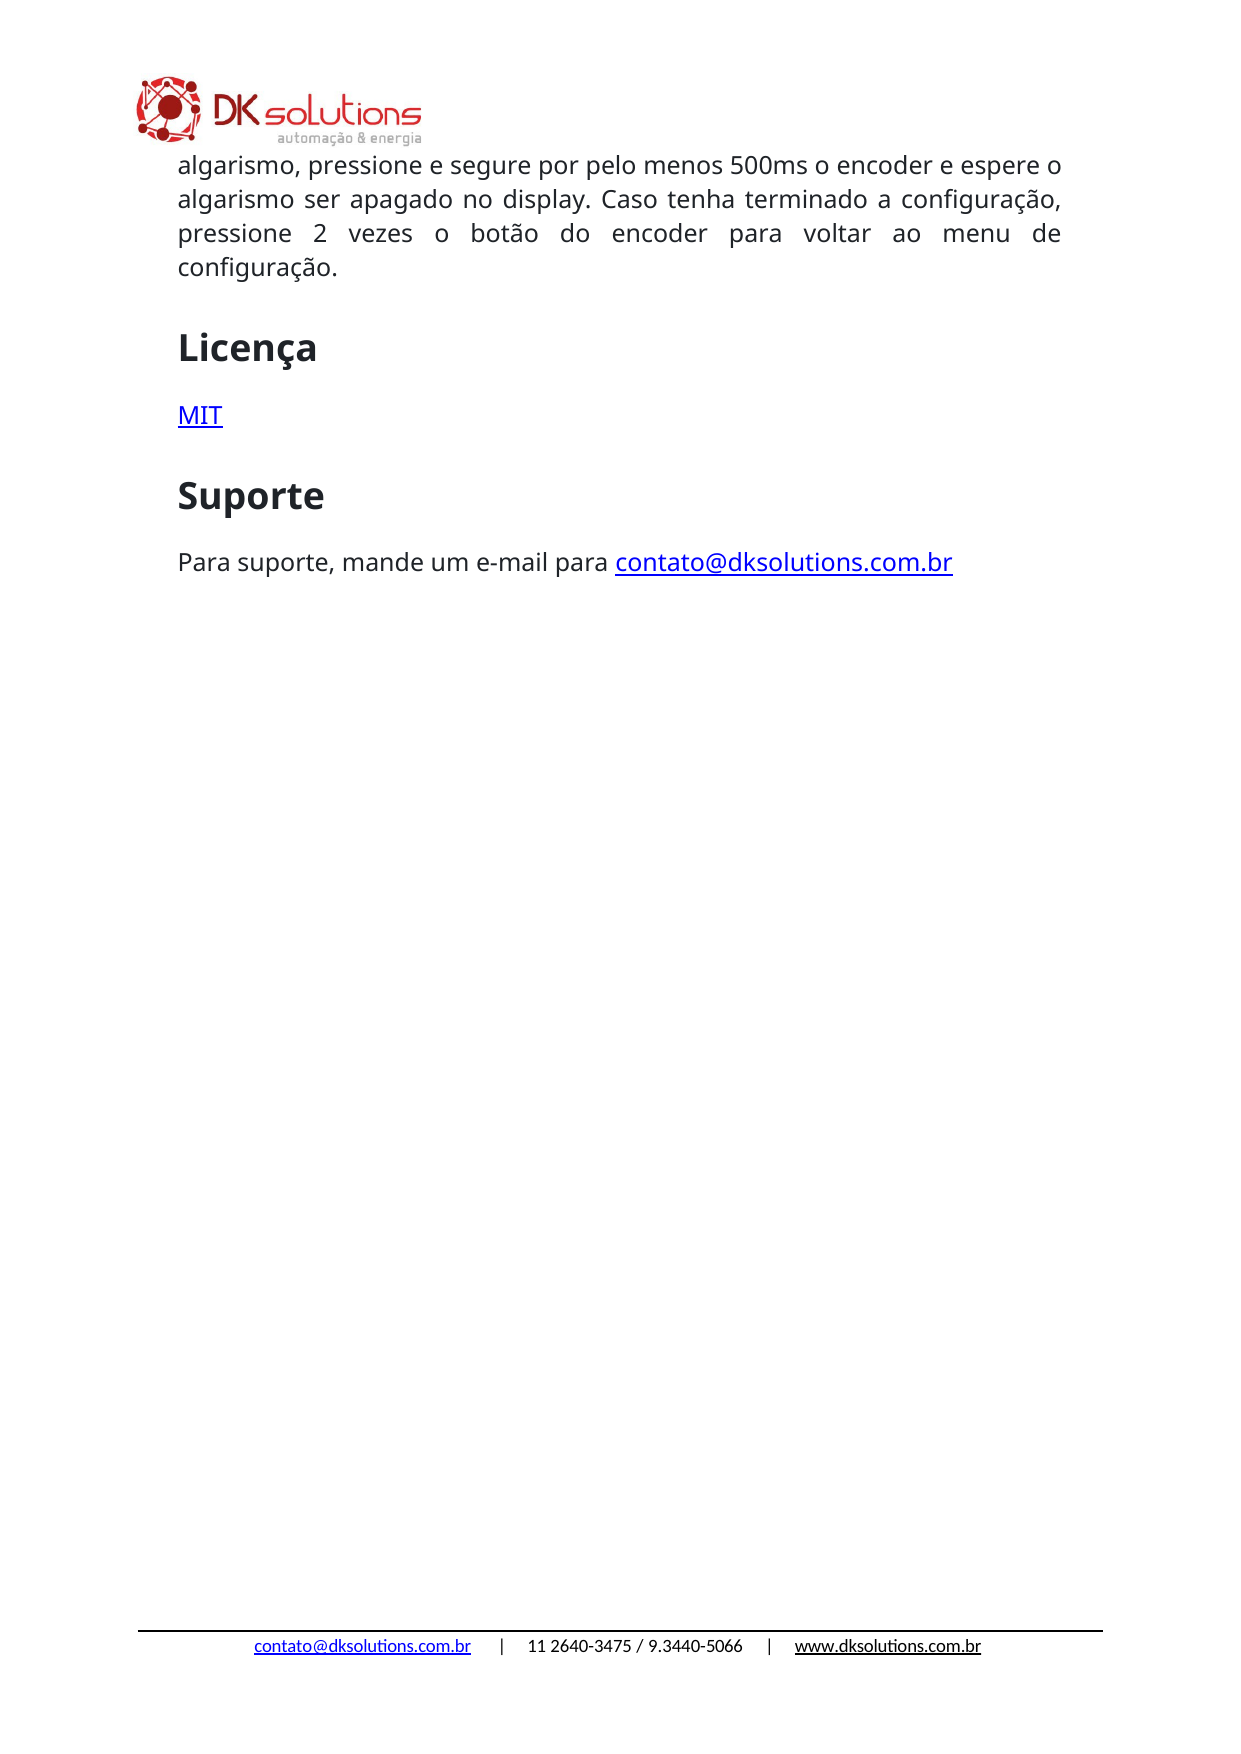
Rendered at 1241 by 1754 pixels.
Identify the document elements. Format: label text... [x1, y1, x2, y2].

text Suporte [177, 469, 1063, 520]
text Para suporte, mande um e-mail para contato@dksolutions.com.br [177, 545, 1063, 579]
text MIT [177, 397, 1063, 431]
text Licença [177, 321, 1063, 372]
picture [132, 73, 422, 149]
